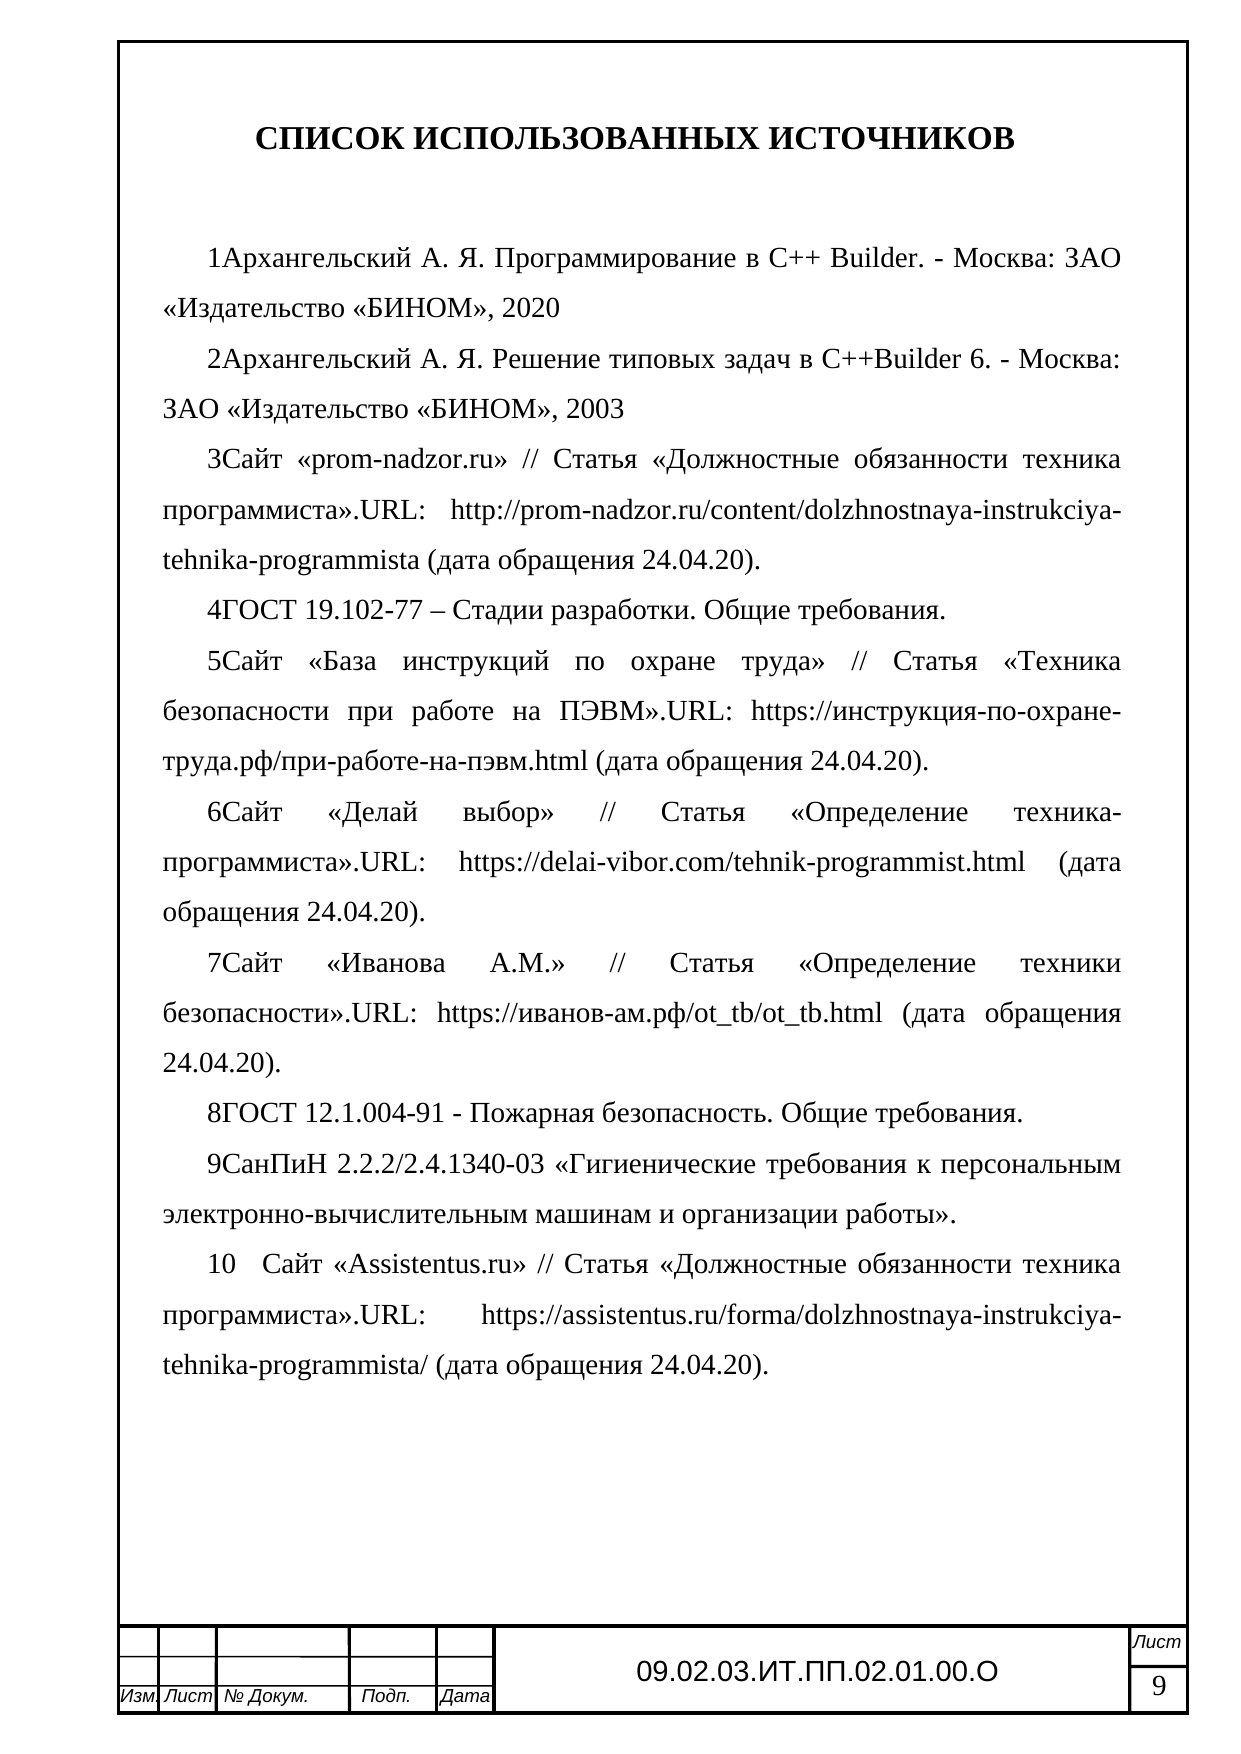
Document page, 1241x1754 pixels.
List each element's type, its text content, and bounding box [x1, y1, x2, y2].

text СПИСОК ИСПОЛЬЗОВАННЫХ ИСТОЧНИКОВ [148, 118, 1122, 156]
list Сайт «Иванова А.М.» // Статья «Определение техники безопасности».URL: https://иванов-ам.рф/ot_tb/ot_tb.html (дата обращения 24.04.20). [162, 945, 1122, 1079]
list ГОСТ 12.1.004-91 - Пожарная безопасность. Общие требования. [162, 1096, 1122, 1129]
list СанПиН 2.2.2/2.4.1340-03 «Гигиенические требования к персональным электронно-вычислительным машинам и организации работы». [162, 1146, 1122, 1230]
list Сайт «База инструкций по охране труда» // Статья «Техника безопасности при работе на ПЭВМ».URL: https://инструкция-по-охране-труда.рф/при-работе-на-пэвм.html (дата обращения 24.04.20). [162, 643, 1122, 777]
list Архангельский А. Я. Программирование в C++ Builder. - Москва: ЗАО «Издательство «БИНОМ», 2020 [162, 240, 1122, 324]
list Архангельский А. Я. Решение типовых задач в C++Builder 6. - Москва: ЗАО «Издательство «БИНОМ», 2003 [162, 341, 1122, 425]
list ГОСТ 19.102-77 – Стадии разработки. Общие требования. [162, 592, 1122, 626]
list Сайт «Assistentus.ru» // Статья «Должностные обязанности техника программиста».URL: https://assistentus.ru/forma/dolzhnostnaya-instrukciya-tehnika-programmista/ (дата обращения 24.04.20). [162, 1247, 1122, 1381]
list Сайт «Делай выбор» // Статья «Определение техника-программиста».URL: https://delai-vibor.com/tehnik-programmist.html (дата обращения 24.04.20). [162, 794, 1122, 928]
list Сайт «prom-nadzor.ru» // Статья «Должностные обязанности техника программиста».URL: http://prom-nadzor.ru/content/dolzhnostnaya-instrukciya-tehnika-programmista (дата обращения 24.04.20). [162, 442, 1122, 576]
